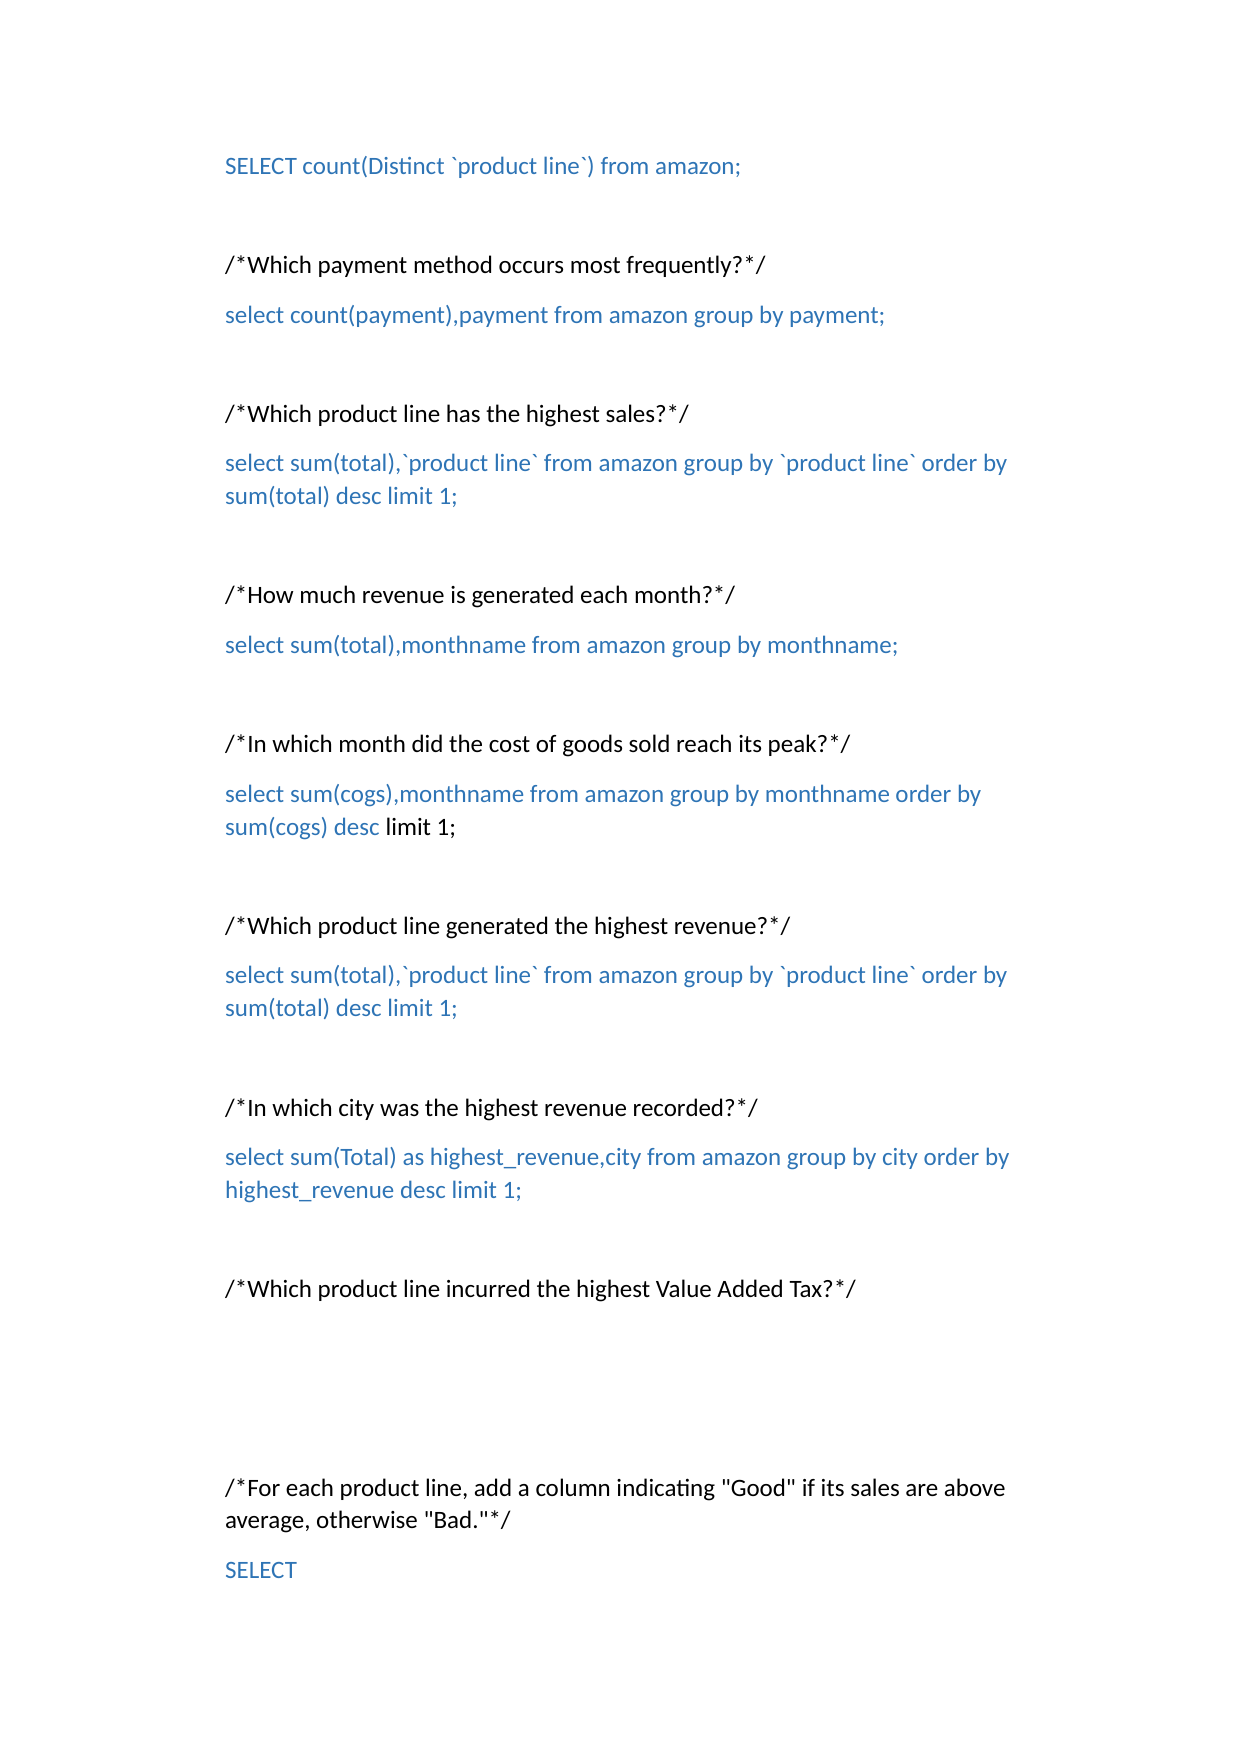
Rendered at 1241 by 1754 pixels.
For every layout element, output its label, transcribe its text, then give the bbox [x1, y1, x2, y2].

text select sum(total),monthname from amazon group by monthname; [225, 629, 1090, 660]
text /*Which payment method occurs most frequently?*/ [225, 249, 1090, 280]
text /*How much revenue is generated each month?*/ [225, 579, 1090, 610]
text /*In which city was the highest revenue recorded?*/ [225, 1092, 1090, 1122]
text /*Which product line incurred the highest Value Added Tax?*/ [225, 1273, 1090, 1304]
text SELECT [225, 1554, 1090, 1585]
text select sum(Total) as highest_revenue,city from amazon group by city order by highest_revenue desc limit 1; [225, 1141, 1090, 1205]
text /*For each product line, add a column indicating "Good" if its sales are above average, otherwise "Bad."*/ [225, 1472, 1090, 1535]
text select sum(total),`product line` from amazon group by `product line` order by sum(total) desc limit 1; [225, 959, 1090, 1023]
text select count(payment),payment from amazon group by payment; [225, 299, 1090, 329]
text select sum(cogs),monthname from amazon group by monthname order by sum(cogs) desc limit 1; [225, 778, 1090, 841]
text select sum(total),`product line` from amazon group by `product line` order by sum(total) desc limit 1; [225, 447, 1090, 511]
text /*Which product line generated the highest revenue?*/ [225, 910, 1090, 941]
text SELECT count(Distinct `product line`) from amazon; [225, 150, 1090, 181]
text /*Which product line has the highest sales?*/ [225, 398, 1090, 428]
text /*In which month did the cost of goods sold reach its peak?*/ [225, 728, 1090, 759]
